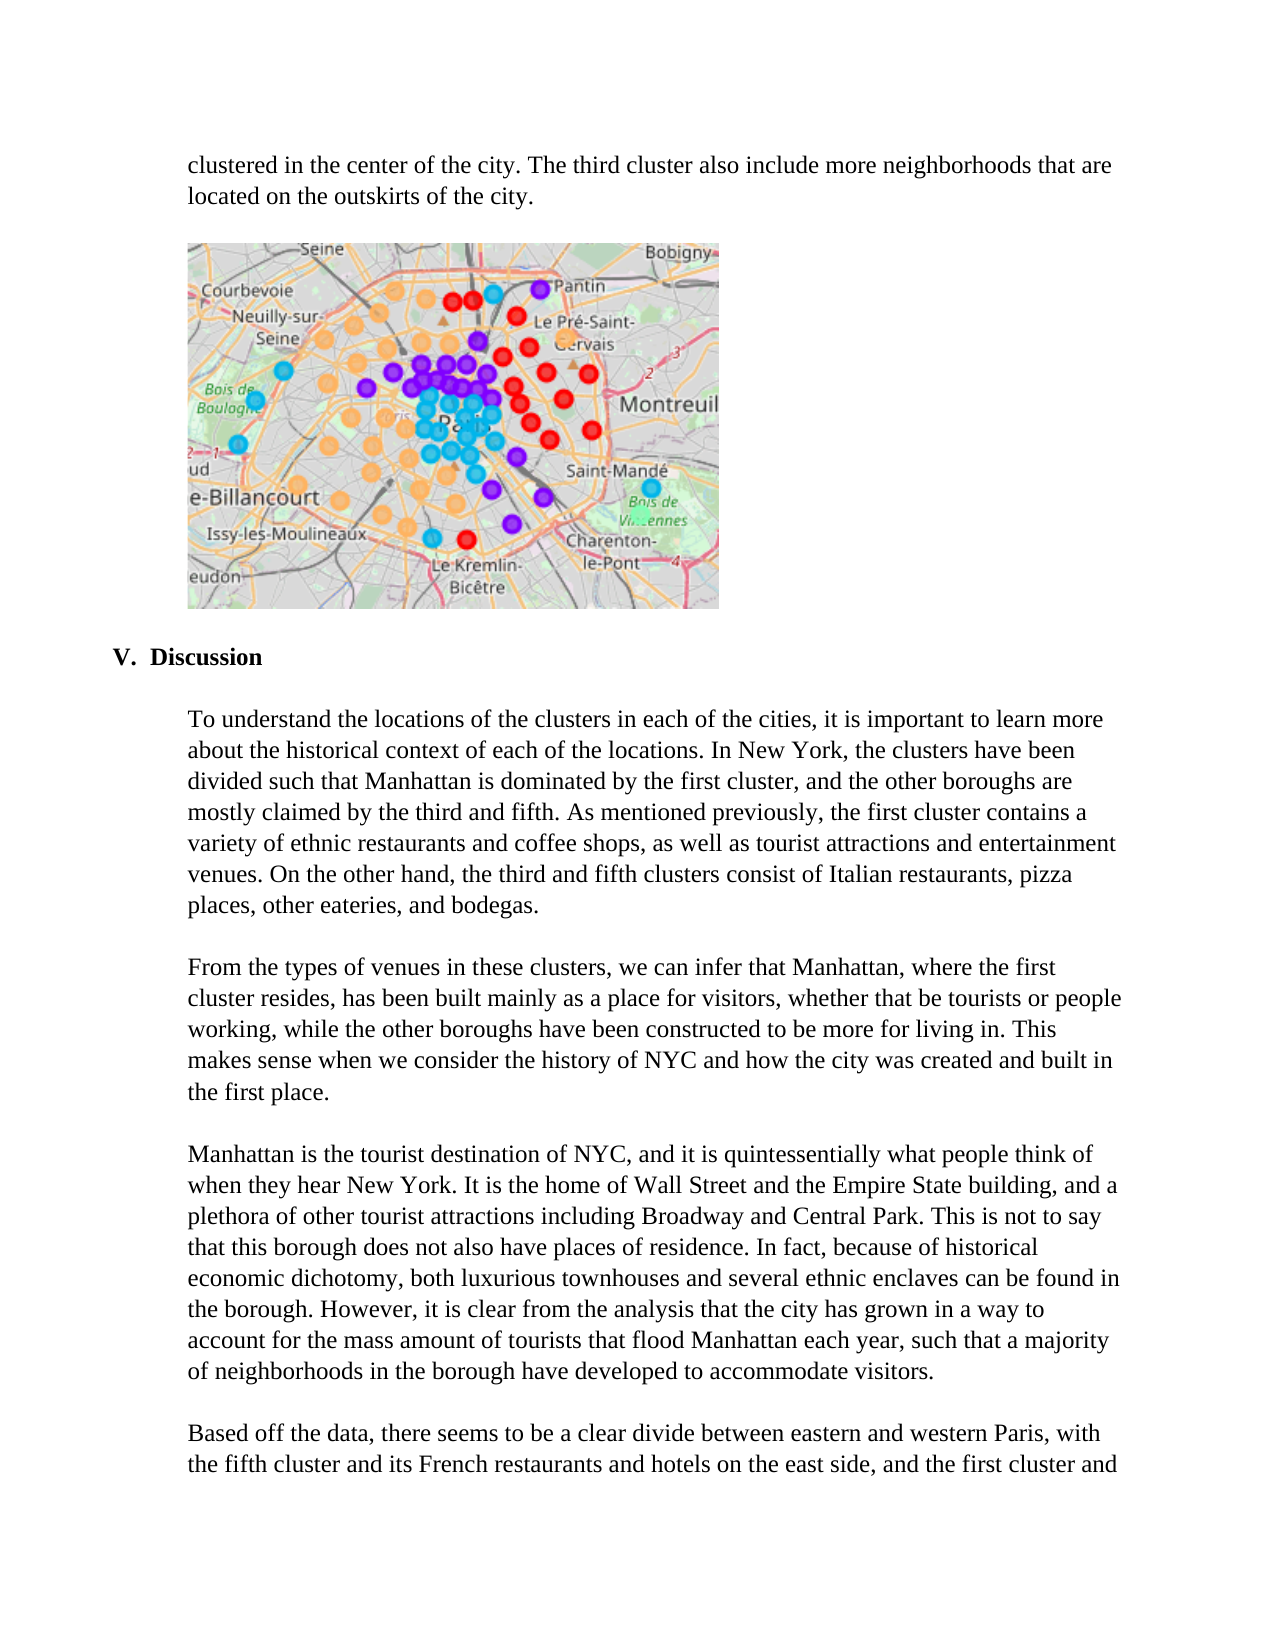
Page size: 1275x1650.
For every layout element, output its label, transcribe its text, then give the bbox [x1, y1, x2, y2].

list Manhattan is the tourist destination of NYC, and it is quintessentially what people think of when they hear New York. It is the home of Wall Street and the Empire State building, and a plethora of other tourist attractions including Broadway and Central Park. This is not to say that this borough does not also have places of residence. In fact, because of historical economic dichotomy, both luxurious townhouses and several ethnic enclaves can be found in the borough. However, it is clear from the analysis that the city has grown in a way to account for the mass amount of tourists that flood Manhattan each year, such that a majority of neighborhoods in the borough have developed to accommodate visitors. [187, 1139, 1125, 1385]
picture [187, 243, 719, 609]
list Discussion [112, 642, 1125, 671]
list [187, 1418, 1125, 1478]
list To understand the locations of the clusters in each of the cities, it is important to learn more about the historical context of each of the locations. In New York, the clusters have been divided such that Manhattan is dominated by the first cluster, and the other boroughs are mostly claimed by the third and fifth. As mentioned previously, the first cluster contains a variety of ethnic restaurants and coffee shops, as well as tourist attractions and entertainment venues. On the other hand, the third and fifth clusters consist of Italian restaurants, pizza places, other eateries, and bodegas. [187, 704, 1125, 919]
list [187, 150, 1125, 210]
list From the types of venues in these clusters, we can infer that Manhattan, where the first cluster resides, has been built mainly as a place for visitors, whether that be tourists or people working, while the other boroughs have been constructed to be more for living in. This makes sense when we consider the history of NYC and how the city was created and built in the first place. [187, 952, 1125, 1105]
